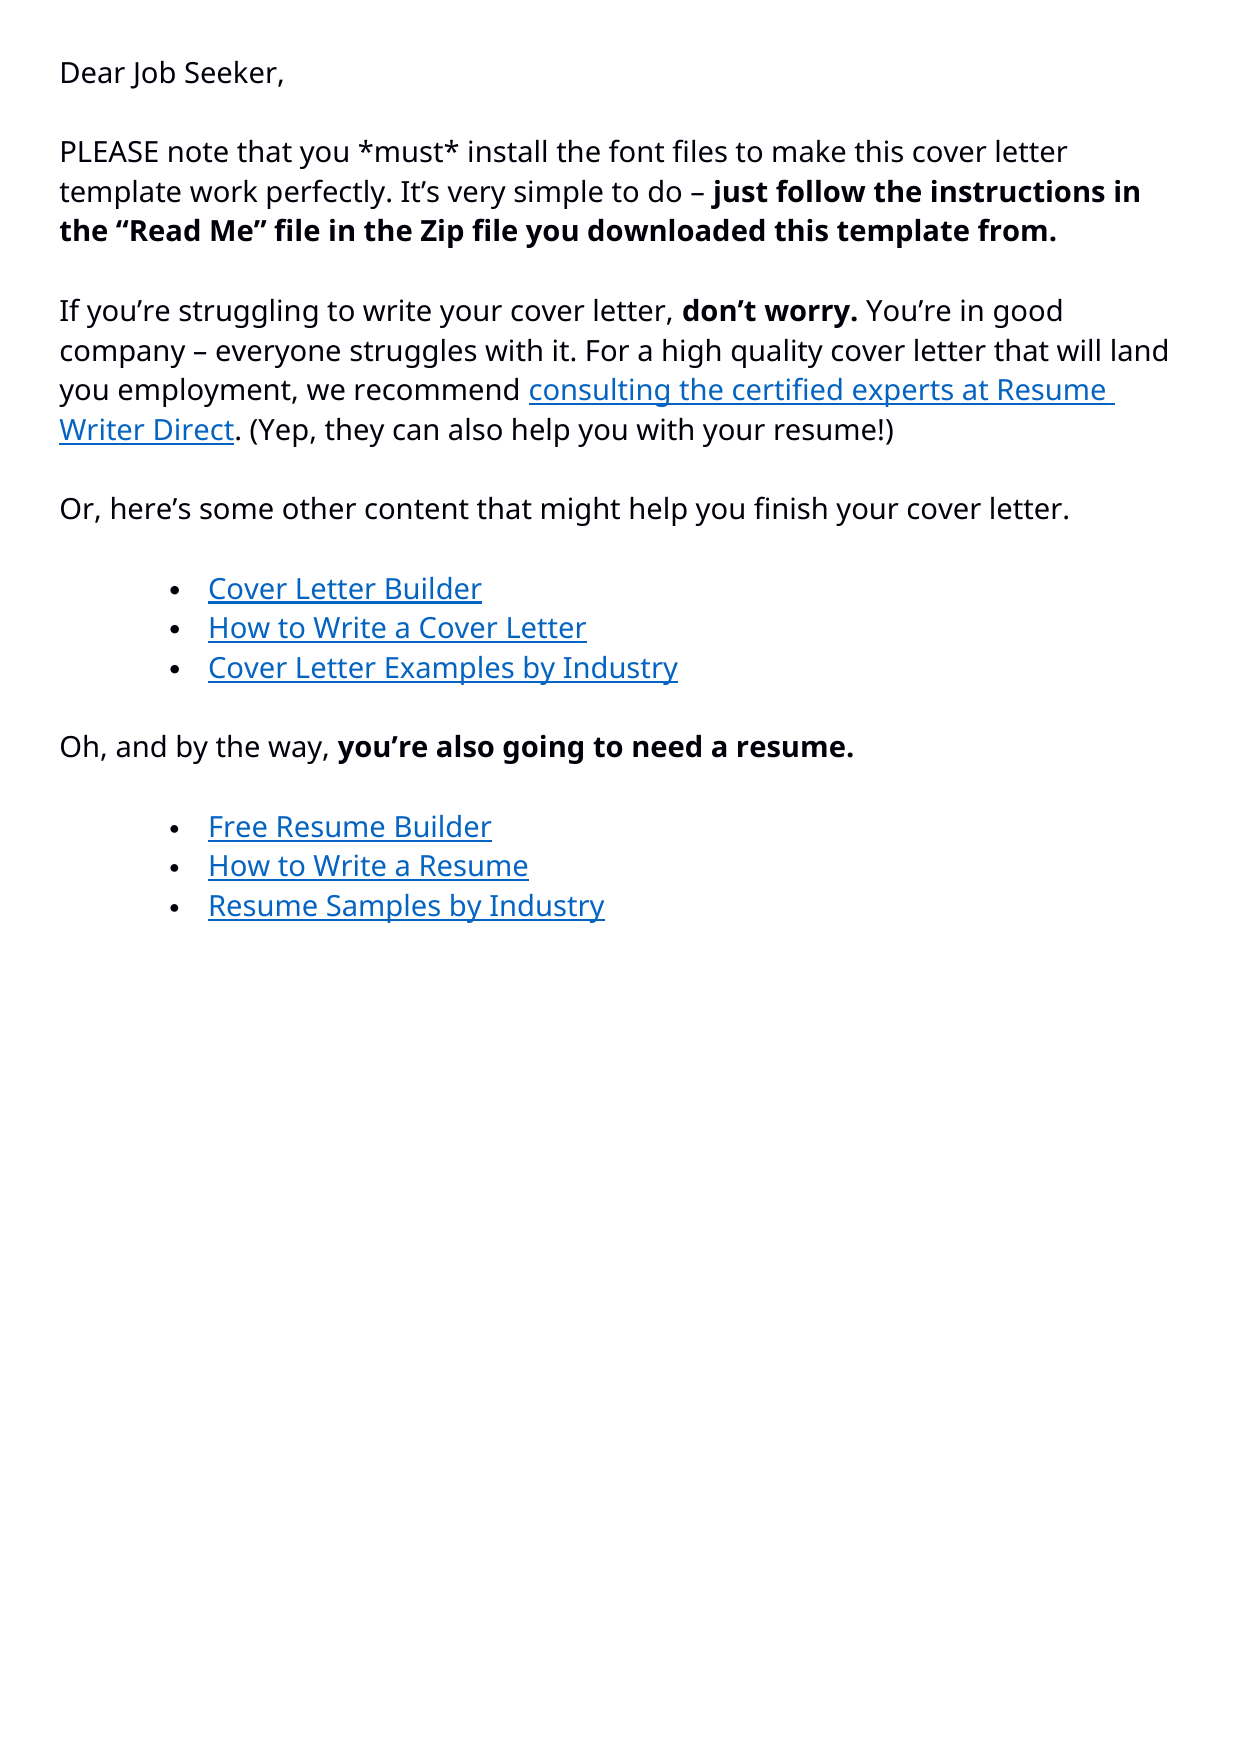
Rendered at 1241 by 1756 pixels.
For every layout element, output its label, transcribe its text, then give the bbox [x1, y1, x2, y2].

list Cover Letter Builder [170, 568, 1181, 608]
list Resume Samples by Industry [170, 885, 1181, 925]
list How to Write a Cover Letter [170, 608, 1181, 647]
text Dear Job Seeker, [59, 52, 1181, 92]
list Cover Letter Examples by Industry [170, 647, 1181, 687]
text Oh, and by the way, you’re also going to need a resume. [59, 727, 1181, 766]
text PLEASE note that you *must* install the font files to make this cover letter template work perfectly. It’s very simple to do – just follow the instructions in the “Read Me” file in the Zip file you downloaded this template from. [59, 131, 1181, 250]
text Or, here’s some other content that might help you finish your cover letter. [59, 488, 1181, 528]
list Free Resume Builder [170, 806, 1181, 846]
list How to Write a Resume [170, 846, 1181, 885]
text If you’re struggling to write your cover letter, don’t worry. You’re in good company – everyone struggles with it. For a high quality cover letter that will land you employment, we recommend consulting the certified experts at Resume Writer Direct. (Yep, they can also help you with your resume!) [59, 290, 1181, 449]
